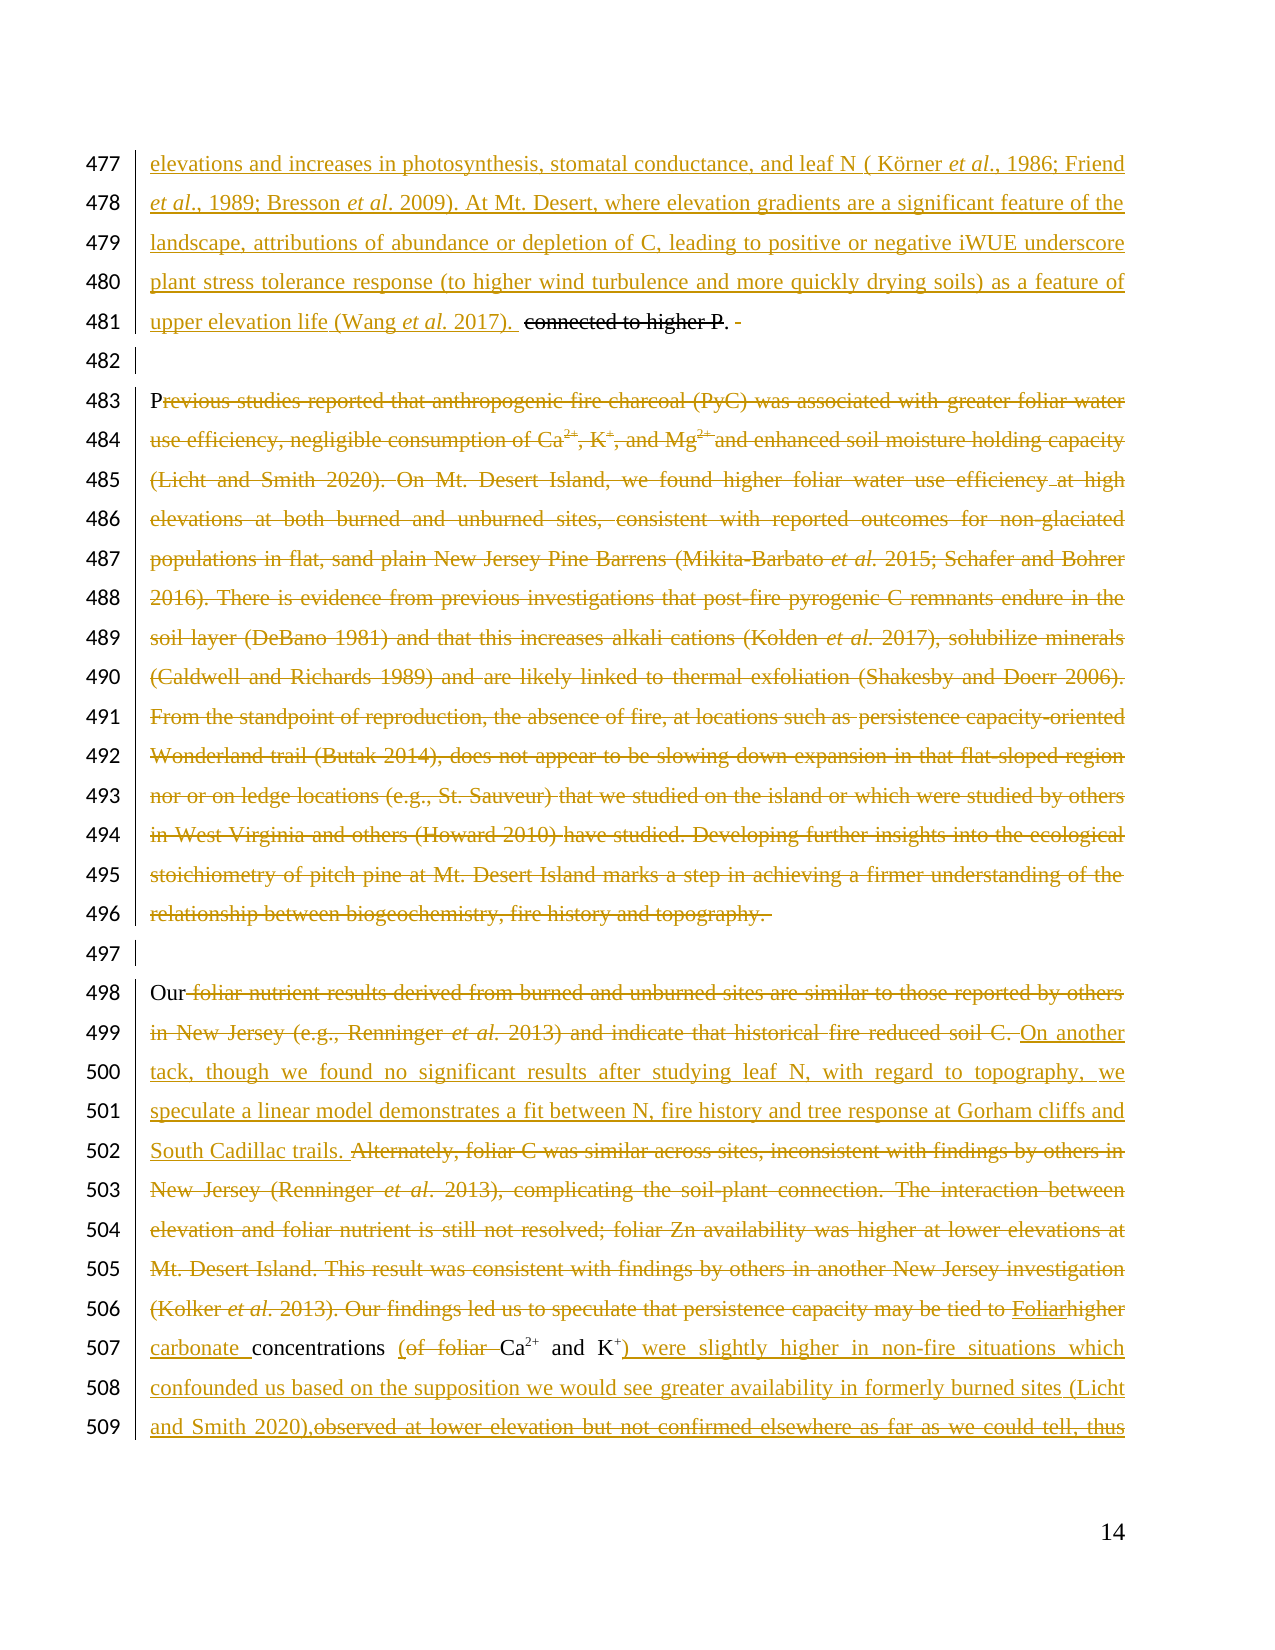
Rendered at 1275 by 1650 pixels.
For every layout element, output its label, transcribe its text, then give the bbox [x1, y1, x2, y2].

text concentrations Ca2+ and K+but how widespread that response is requires .but recovery capacity was more likely [150, 1122, 1125, 1191]
text concentrations Ca2+ and K+but how widespread that response is requires .but recovery capacity was more likely [150, 1271, 1125, 1309]
text concentrations Ca2+ and K+but how widespread that response is requires .but recovery capacity was more likely [150, 1192, 1125, 1230]
text concentrations Ca2+ and K+but how widespread that response is requires .but recovery capacity was more likely [150, 1231, 1125, 1270]
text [150, 1398, 1125, 1436]
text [150, 1310, 1125, 1397]
text concentrations Ca2+ and K+but how widespread that response is requires .but recovery capacity was more likely [150, 979, 1125, 1120]
